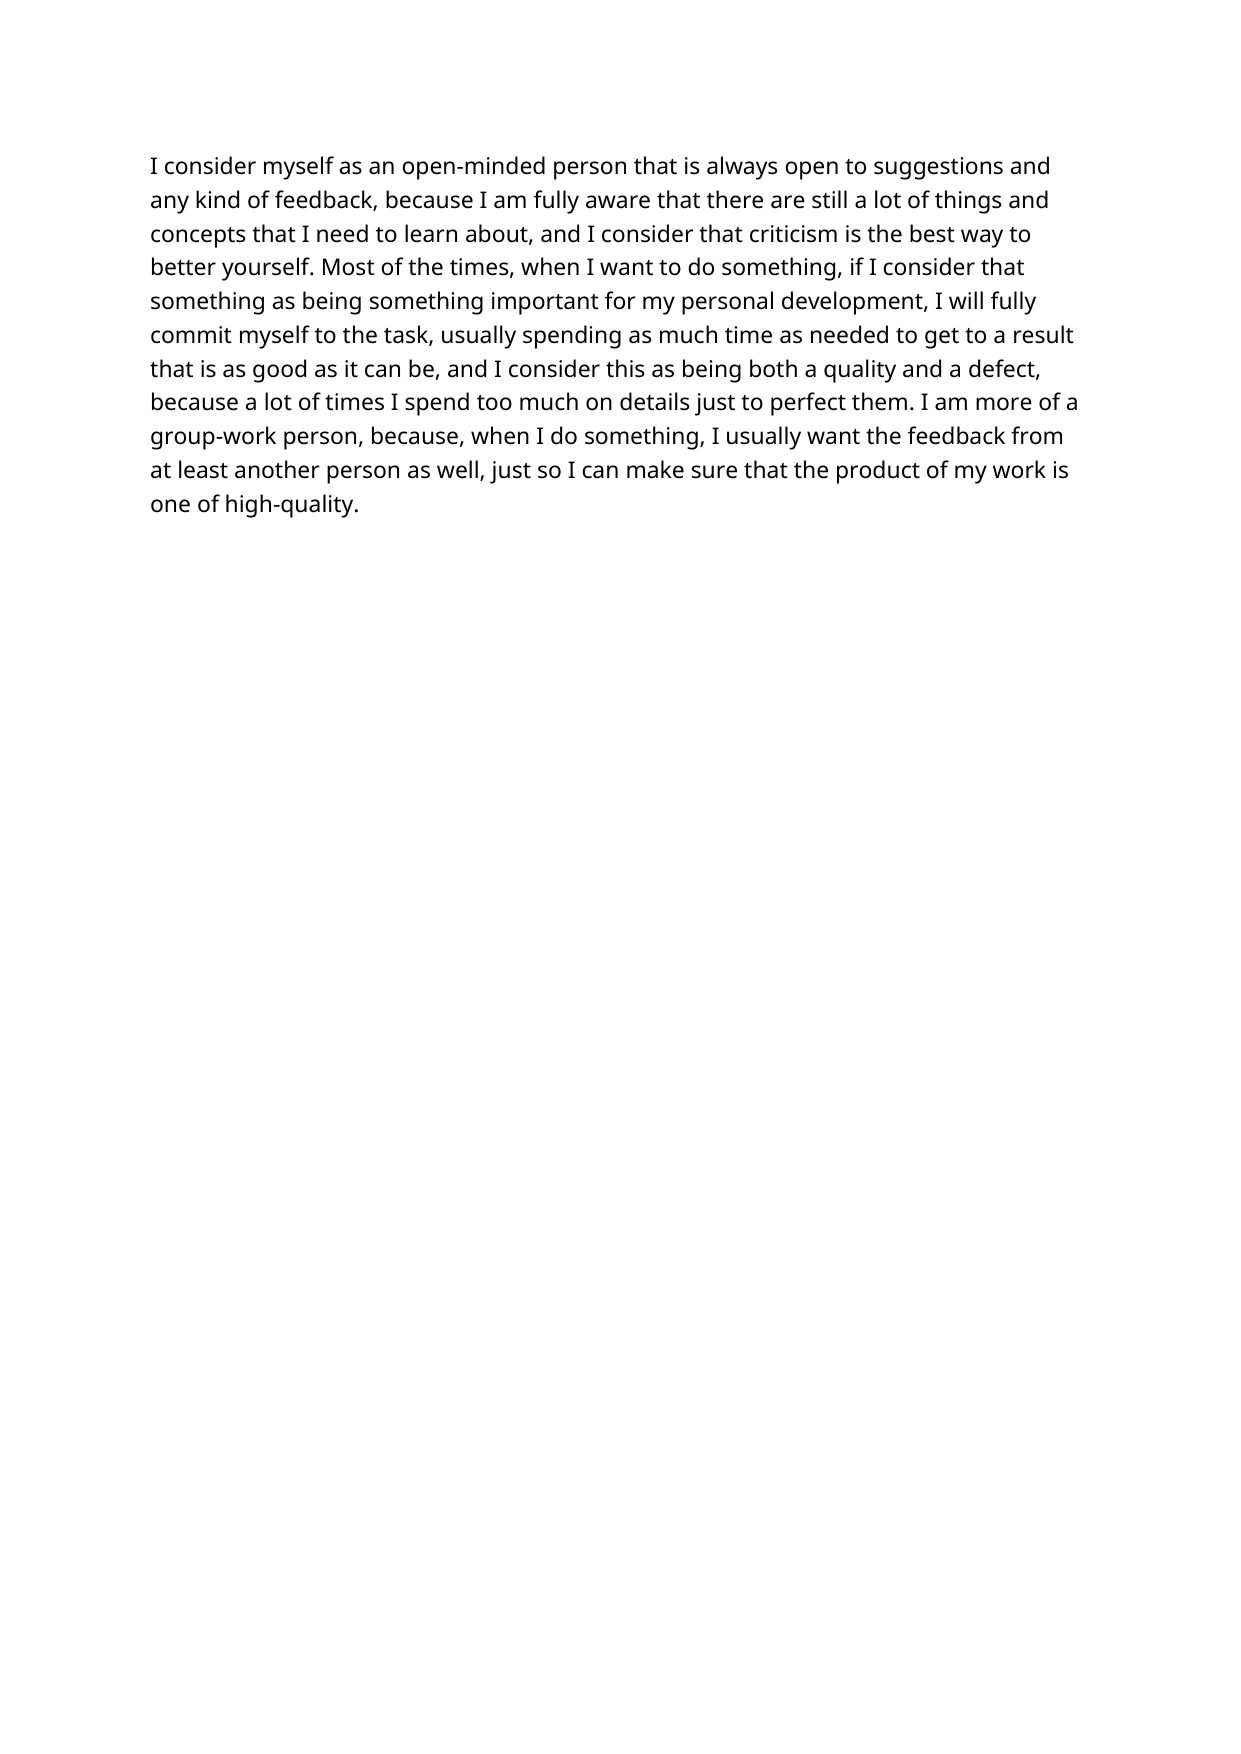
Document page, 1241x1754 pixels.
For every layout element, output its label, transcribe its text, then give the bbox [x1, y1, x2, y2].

text I consider myself as an open-minded person that is always open to suggestions and any kind of feedback, because I am fully aware that there are still a lot of things and concepts that I need to learn about, and I consider that criticism is the best way to better yourself. Most of the times, when I want to do something, if I consider that something as being something important for my personal development, I will fully commit myself to the task, usually spending as much time as needed to get to a result that is as good as it can be, and I consider this as being both a quality and a defect, because a lot of times I spend too much on details just to perfect them. I am more of a group-work person, because, when I do something, I usually want the feedback from at least another person as well, just so I can make sure that the product of my work is one of high-quality. [150, 150, 1090, 519]
